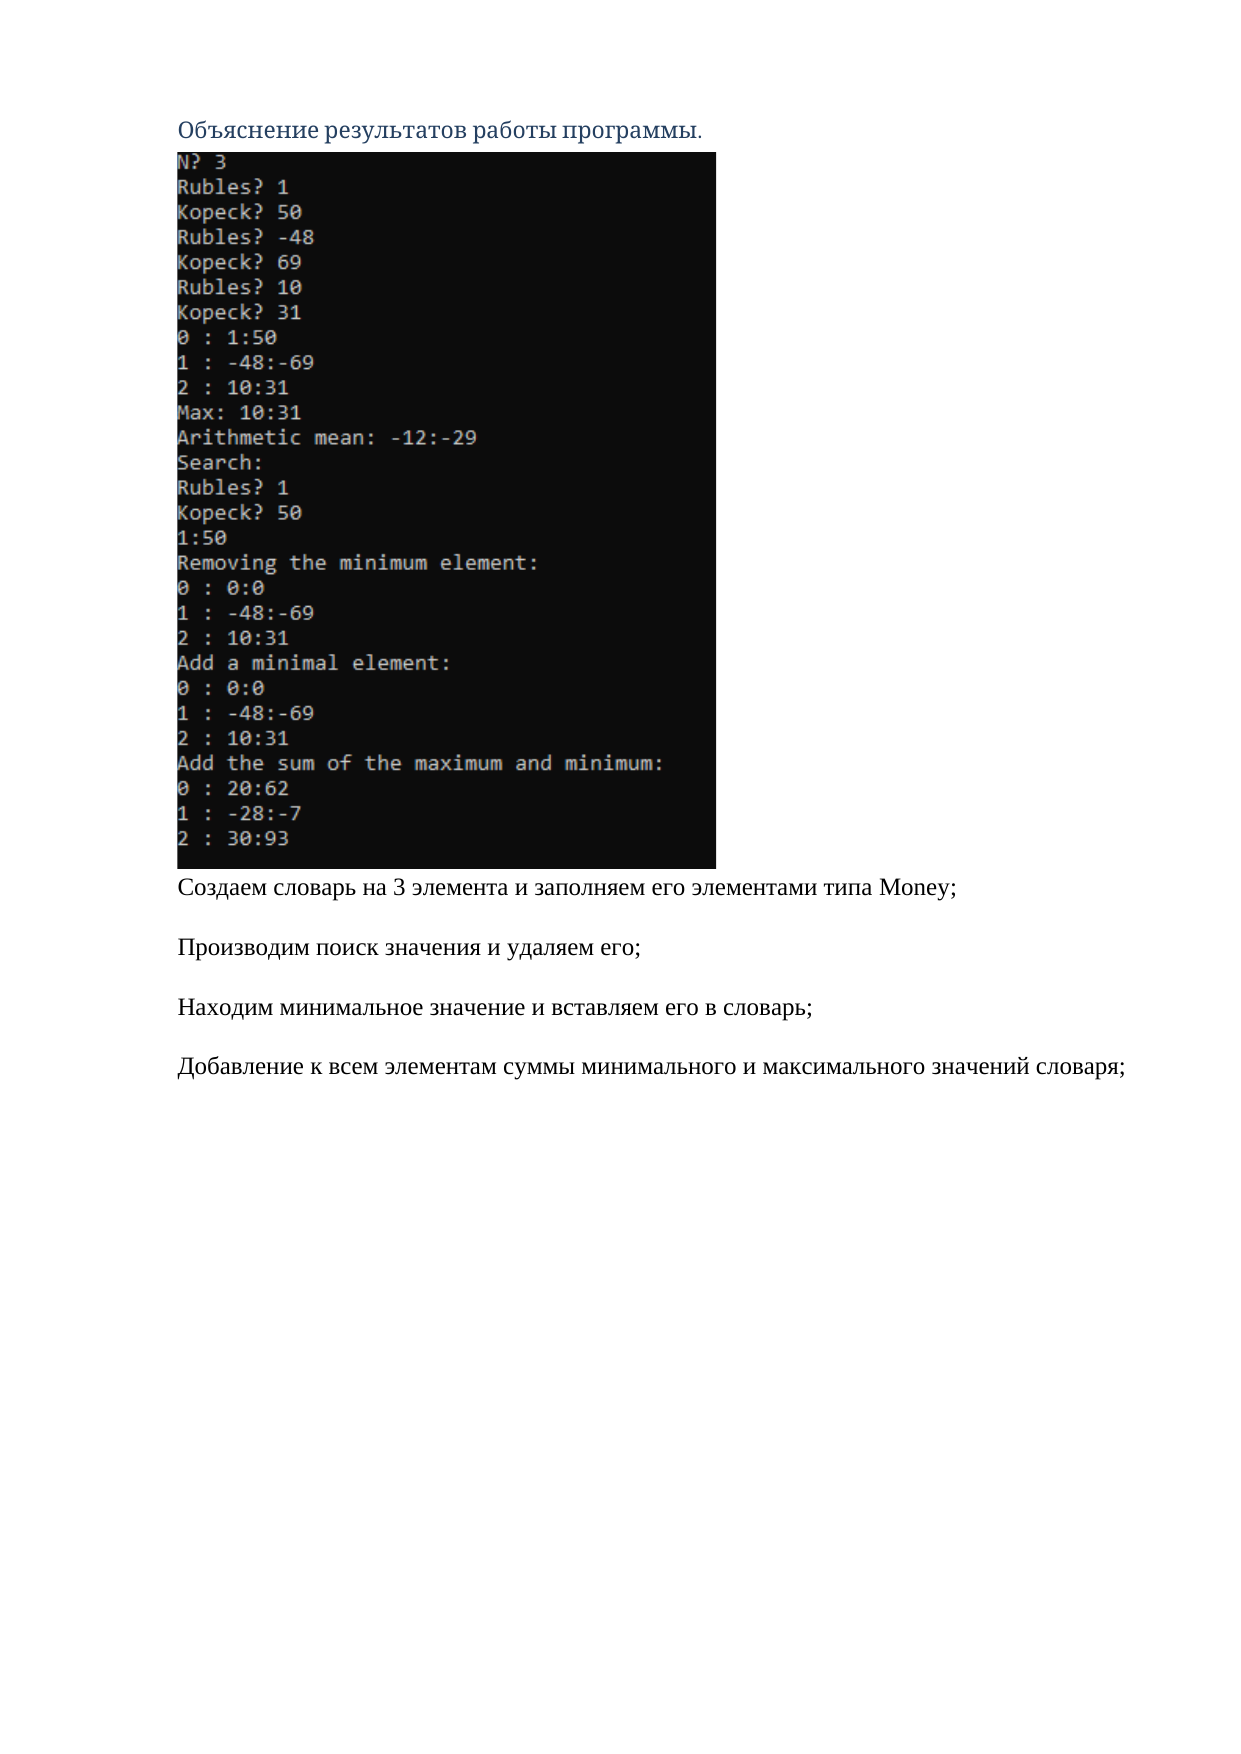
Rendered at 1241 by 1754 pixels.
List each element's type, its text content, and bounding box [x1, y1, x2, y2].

text Находим минимальное значение и вставляем его в словарь; [177, 992, 1152, 1020]
text Создаем словарь на 3 элемента и заполняем его элементами типа Money; [177, 872, 1152, 901]
subtitle Объяснение результатов работы программы. [177, 118, 1152, 144]
text Производим поиск значения и удаляем его; [177, 932, 1152, 961]
picture [177, 152, 717, 869]
text Добавление к всем элементам суммы минимального и максимального значений словаря; [177, 1051, 1152, 1080]
